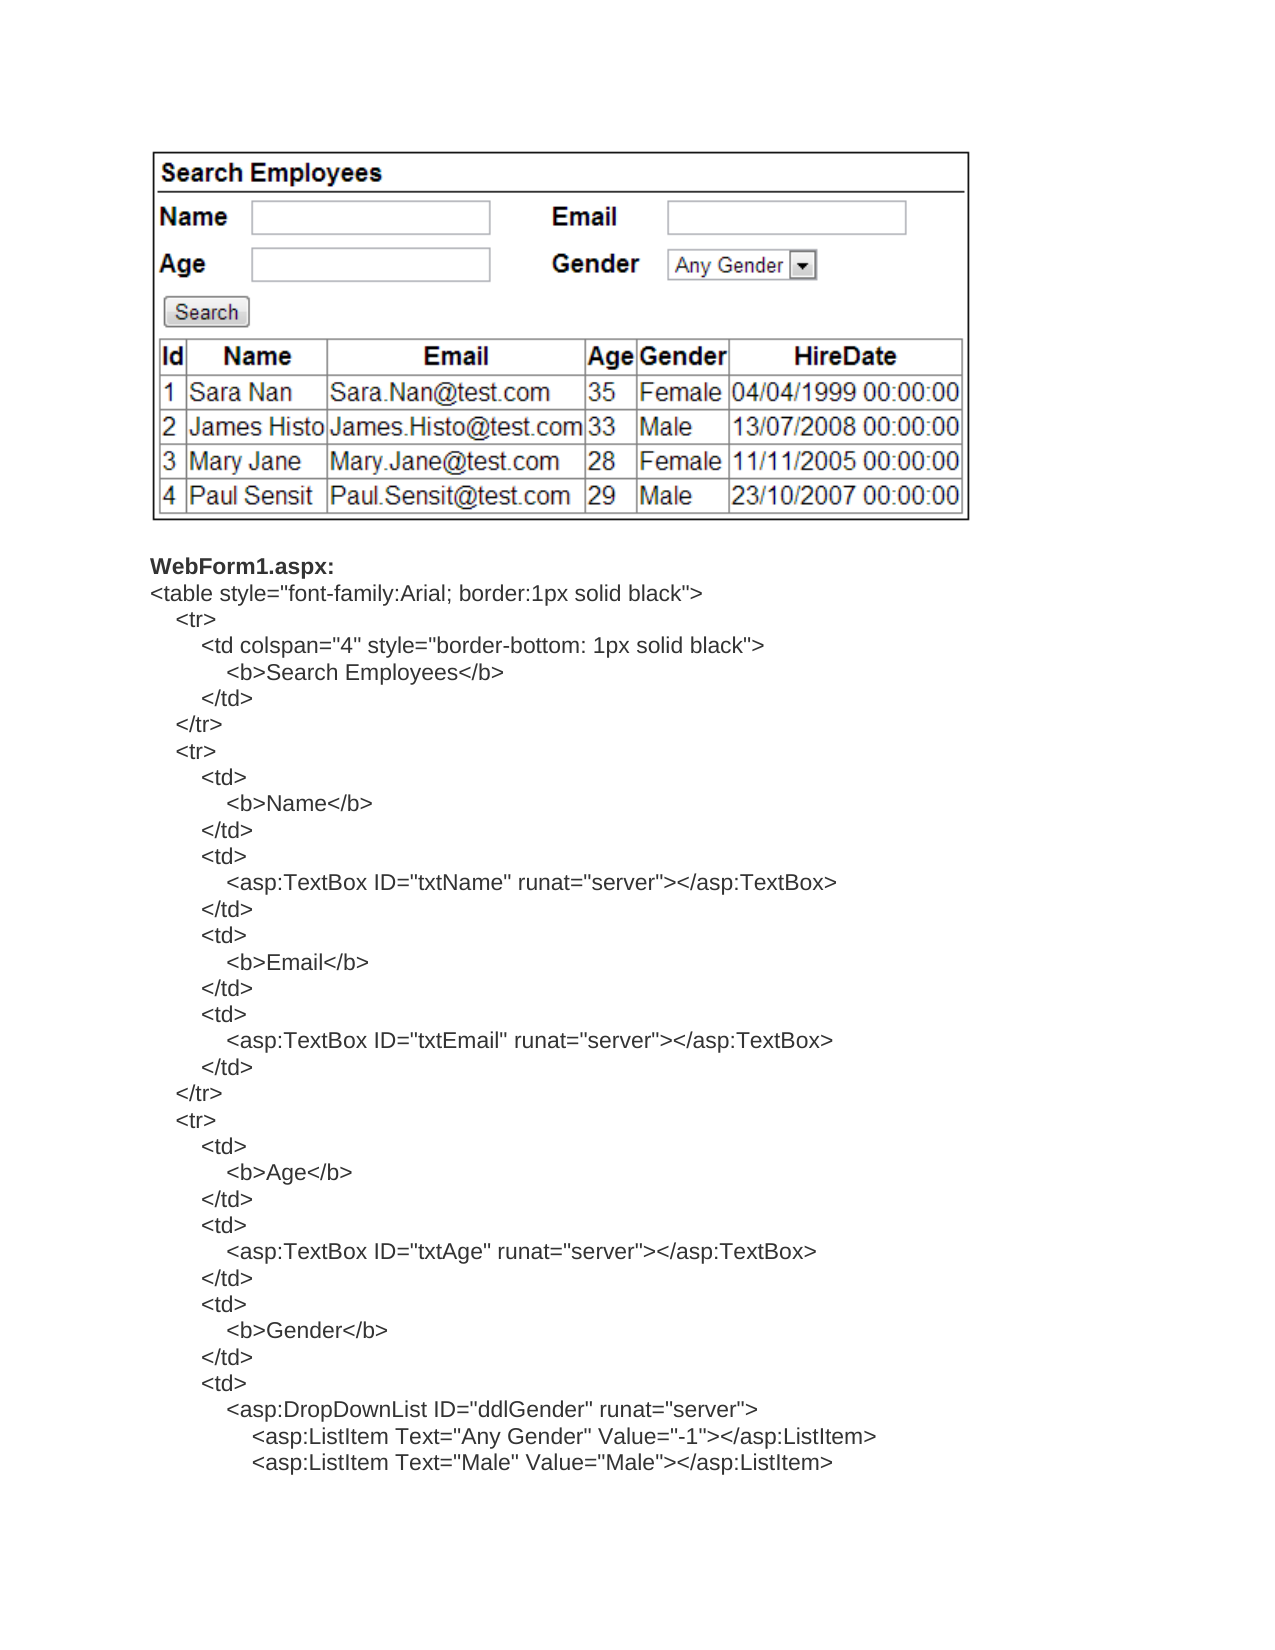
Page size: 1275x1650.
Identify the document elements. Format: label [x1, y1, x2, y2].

picture [150, 150, 971, 522]
text [150, 150, 1125, 1476]
